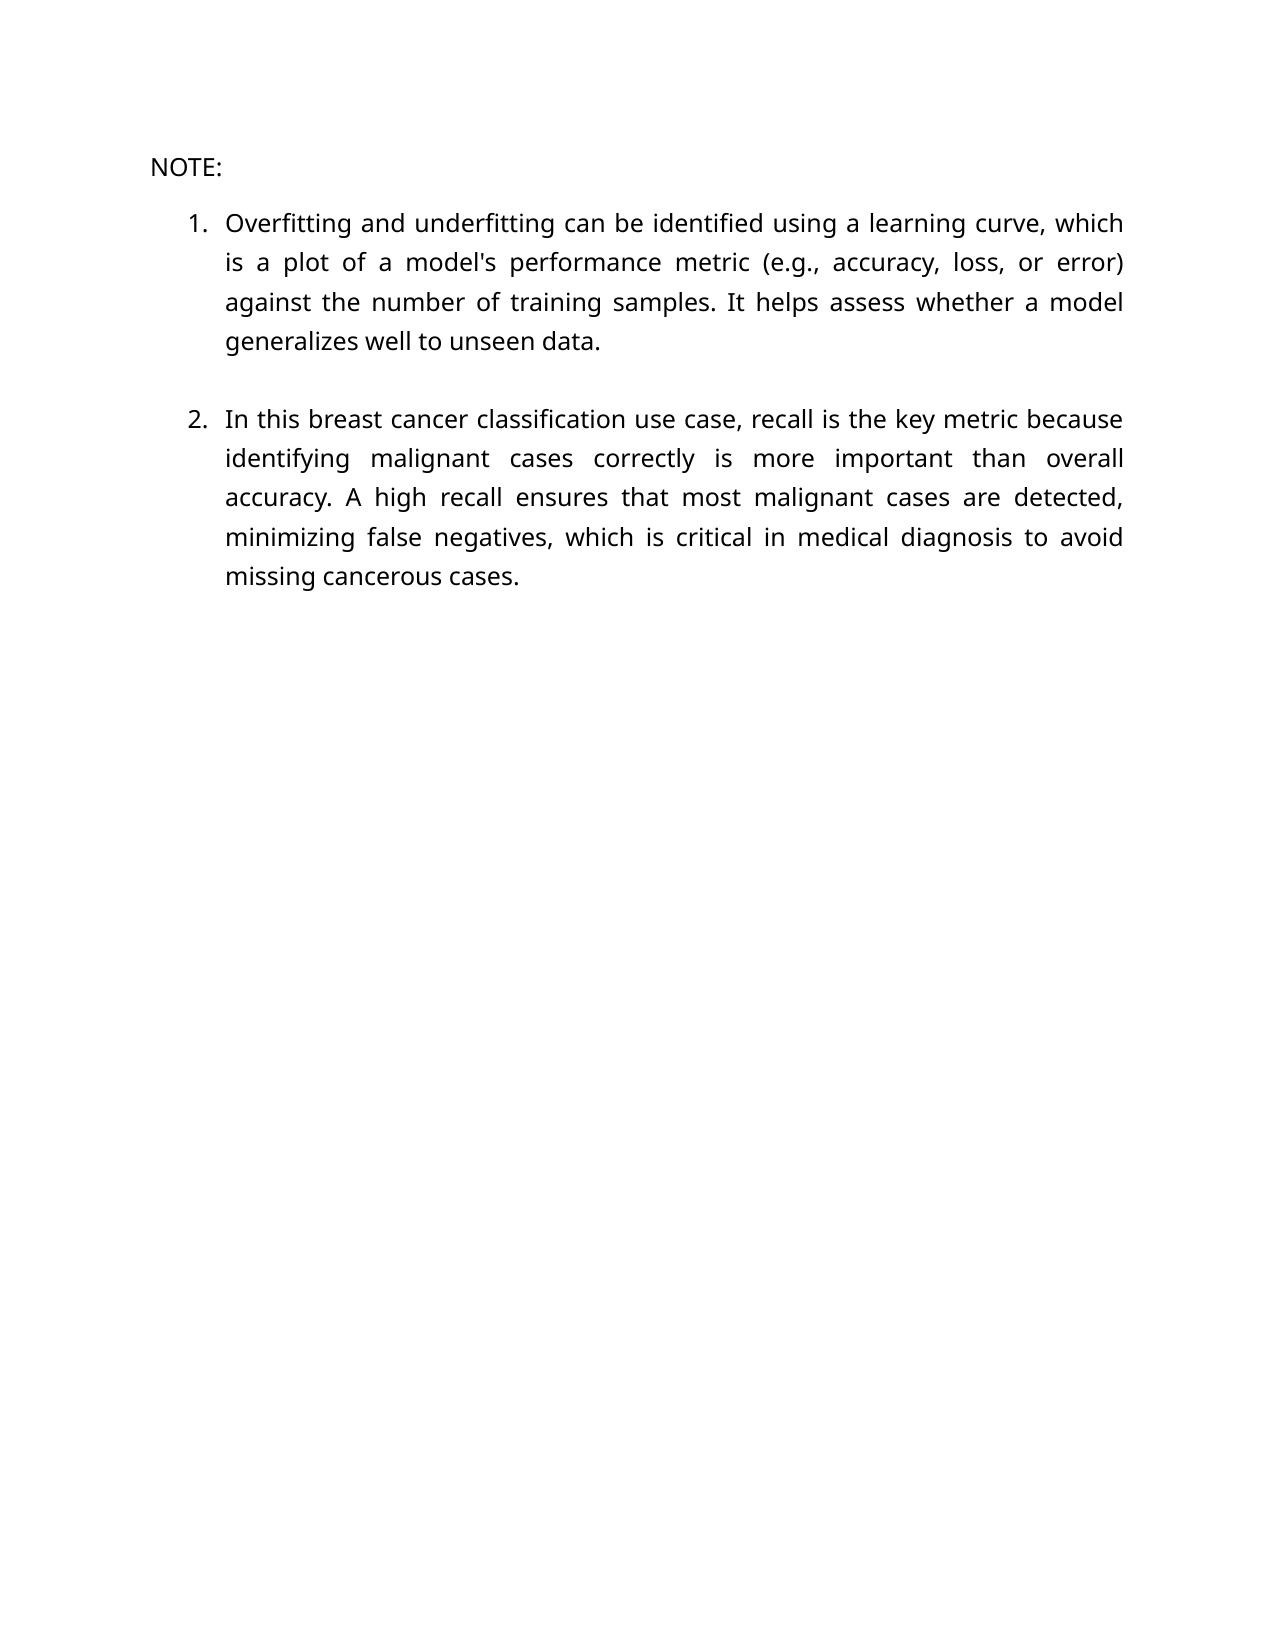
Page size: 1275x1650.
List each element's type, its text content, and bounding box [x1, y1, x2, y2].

text NOTE: [150, 150, 1125, 184]
list Overfitting and underfitting can be identified using a learning curve, which is a plot of a model's performance metric (e.g., accuracy, loss, or error) against the number of training samples. It helps assess whether a model generalizes well to unseen data. [187, 206, 1125, 357]
list In this breast cancer classification use case, recall is the key metric because identifying malignant cases correctly is more important than overall accuracy. A high recall ensures that most malignant cases are detected, minimizing false negatives, which is critical in medical diagnosis to avoid missing cancerous cases. [187, 402, 1125, 592]
